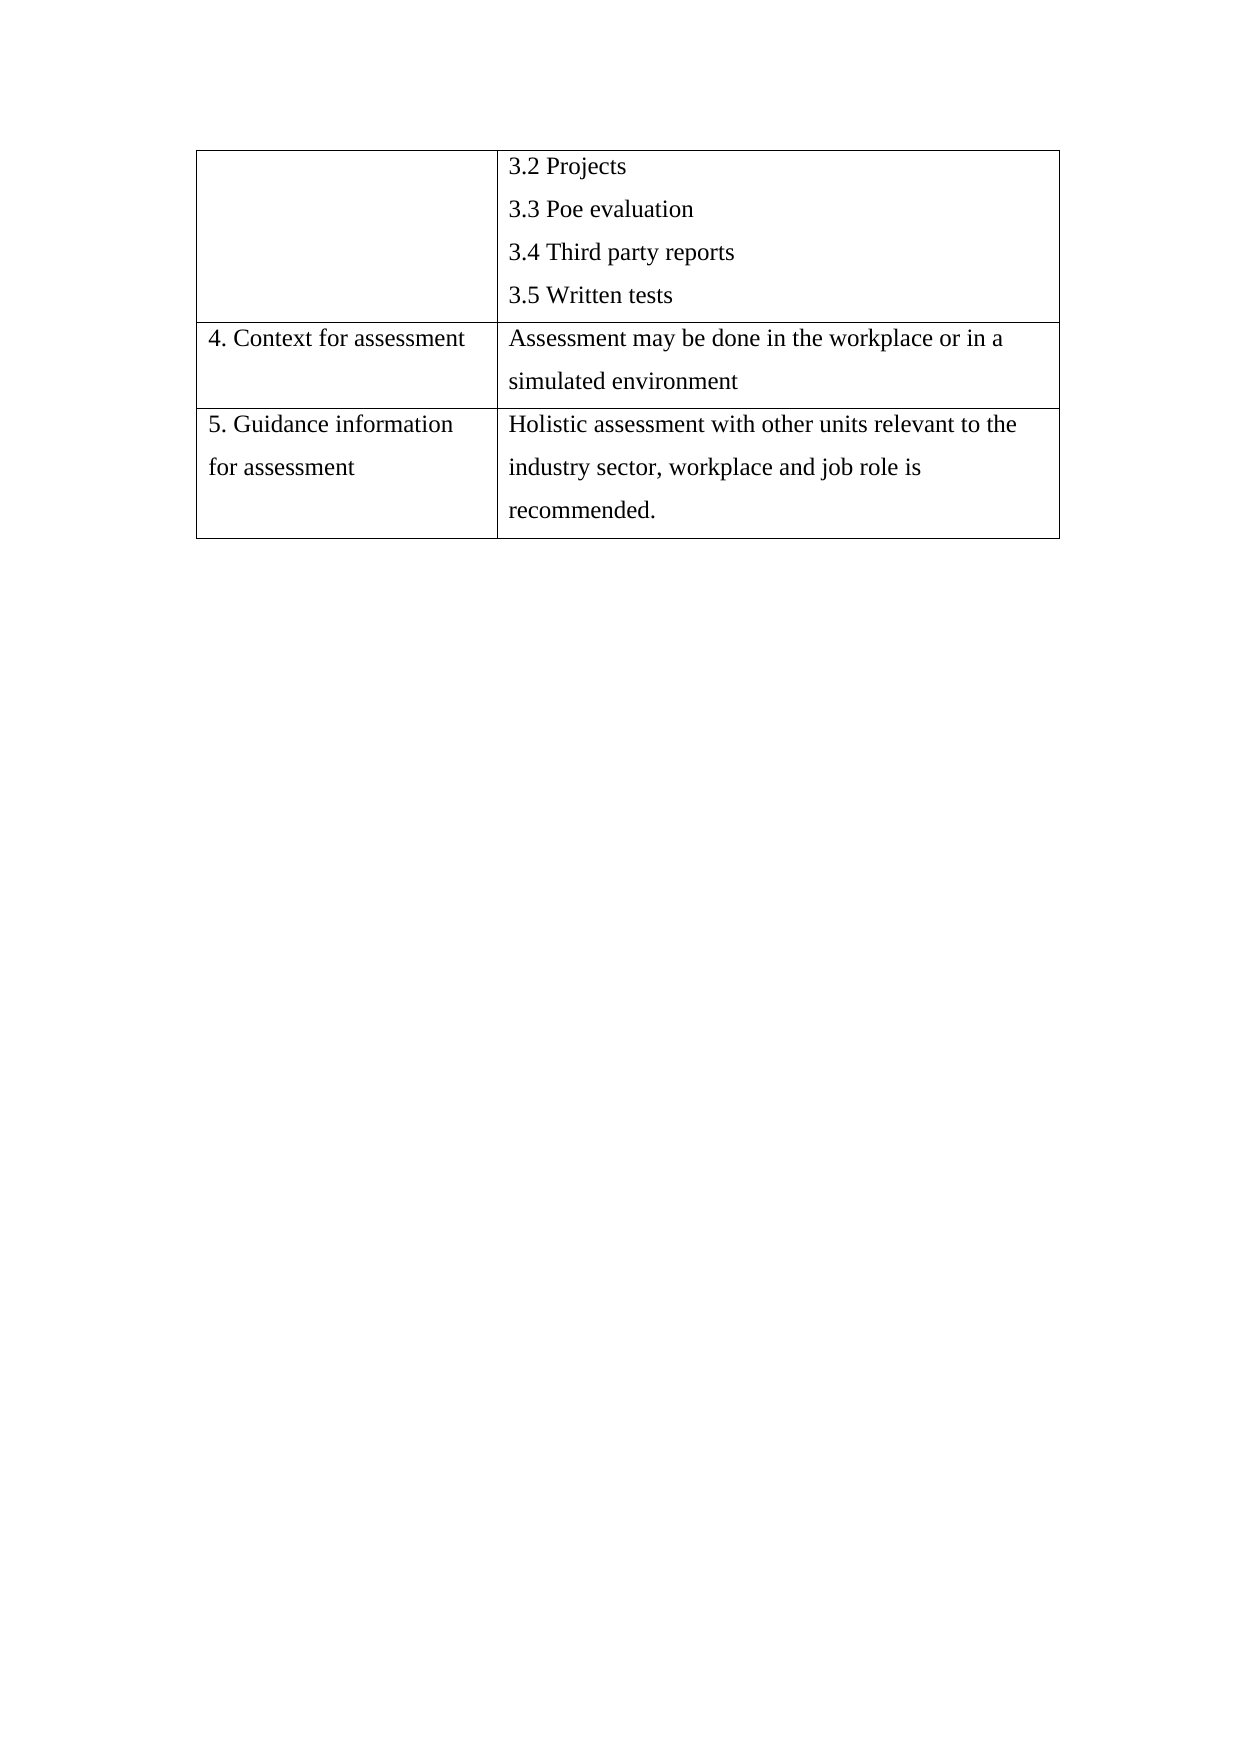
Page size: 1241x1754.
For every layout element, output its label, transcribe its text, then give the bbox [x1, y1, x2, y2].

table_cell 5. Guidance information for assessment [197, 409, 497, 537]
table_cell 4. Context for assessment [197, 323, 497, 408]
table_cell Holistic assessment with other units relevant to the industry sector, workplace and job role is recommended. [498, 409, 1059, 537]
table_cell Assessment may be done in the workplace or in a simulated environment [498, 323, 1059, 408]
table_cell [197, 151, 497, 322]
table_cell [498, 151, 1059, 322]
